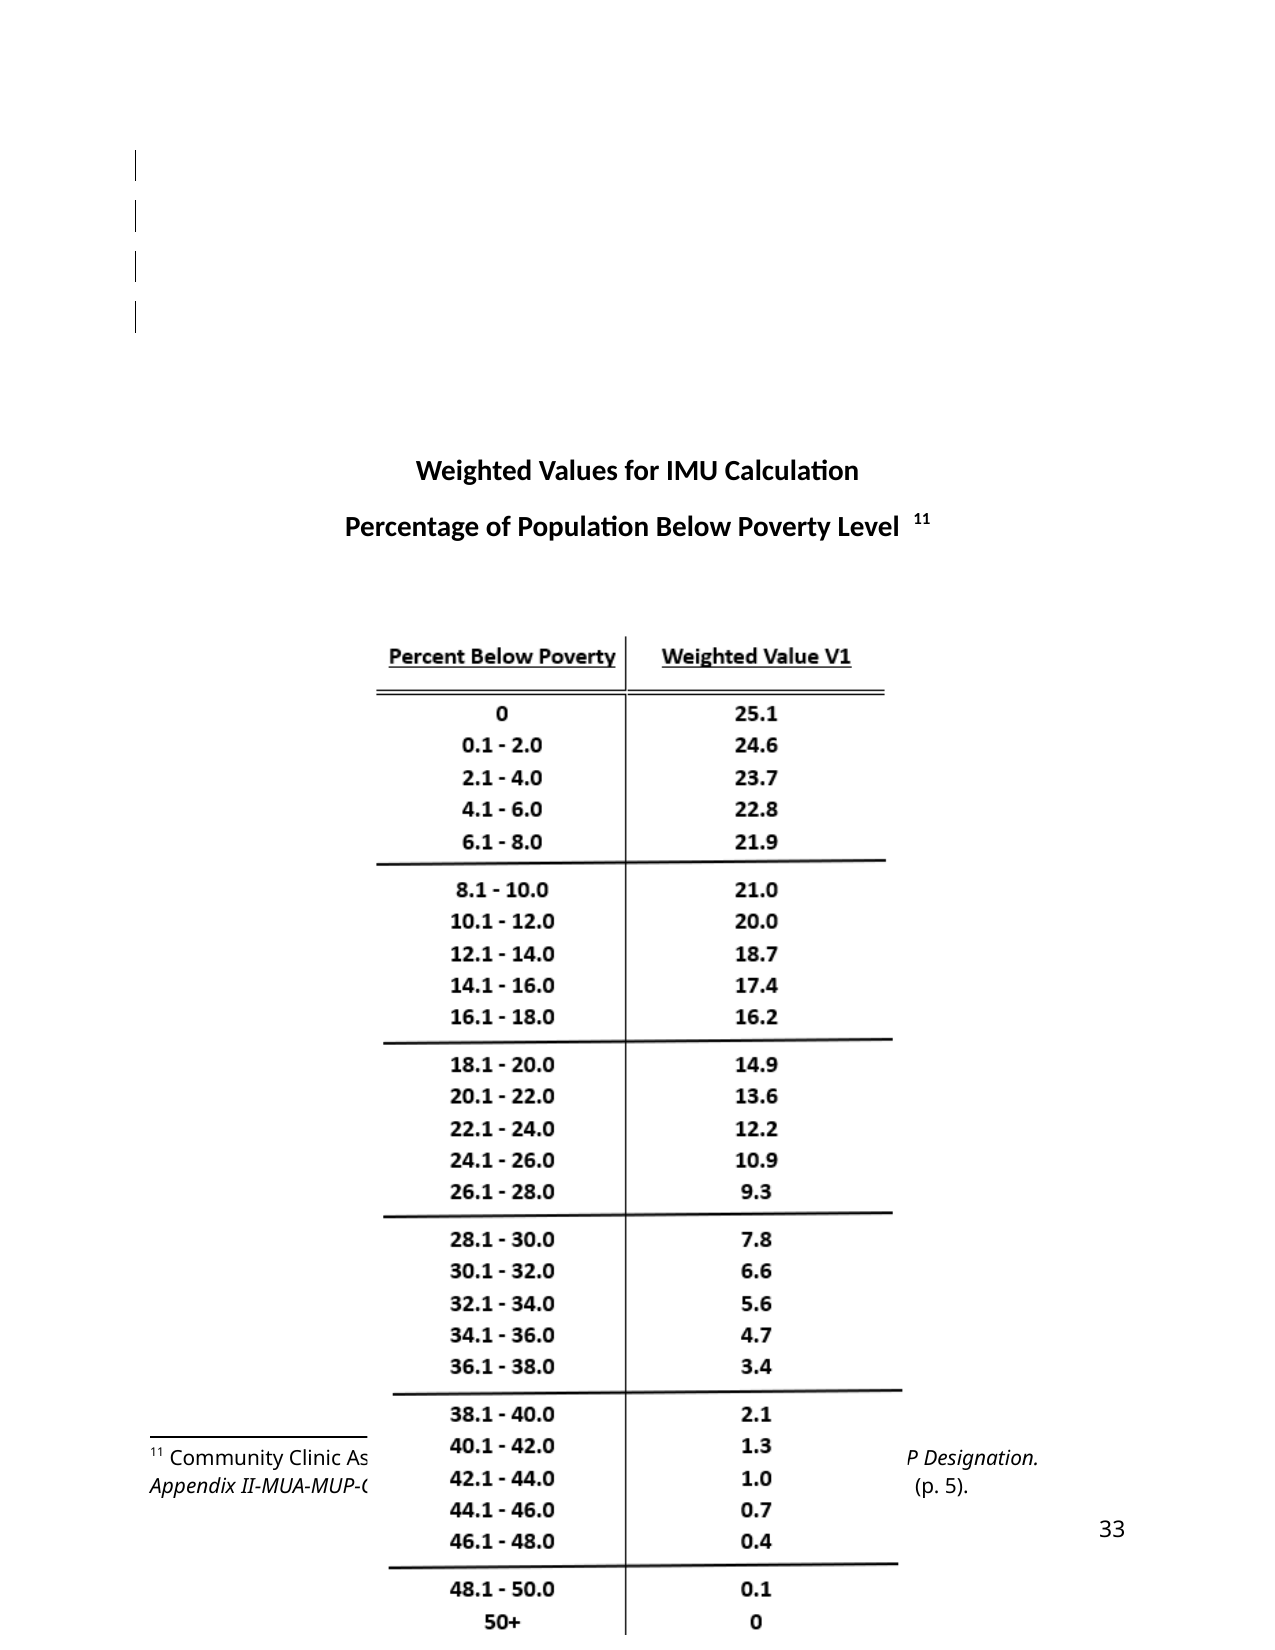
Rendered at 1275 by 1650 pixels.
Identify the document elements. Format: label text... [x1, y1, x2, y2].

text Weighted Values for IMU Calculation [150, 452, 1125, 488]
text Percentage of Population Below Poverty Level [150, 508, 1125, 543]
picture [367, 627, 908, 1635]
